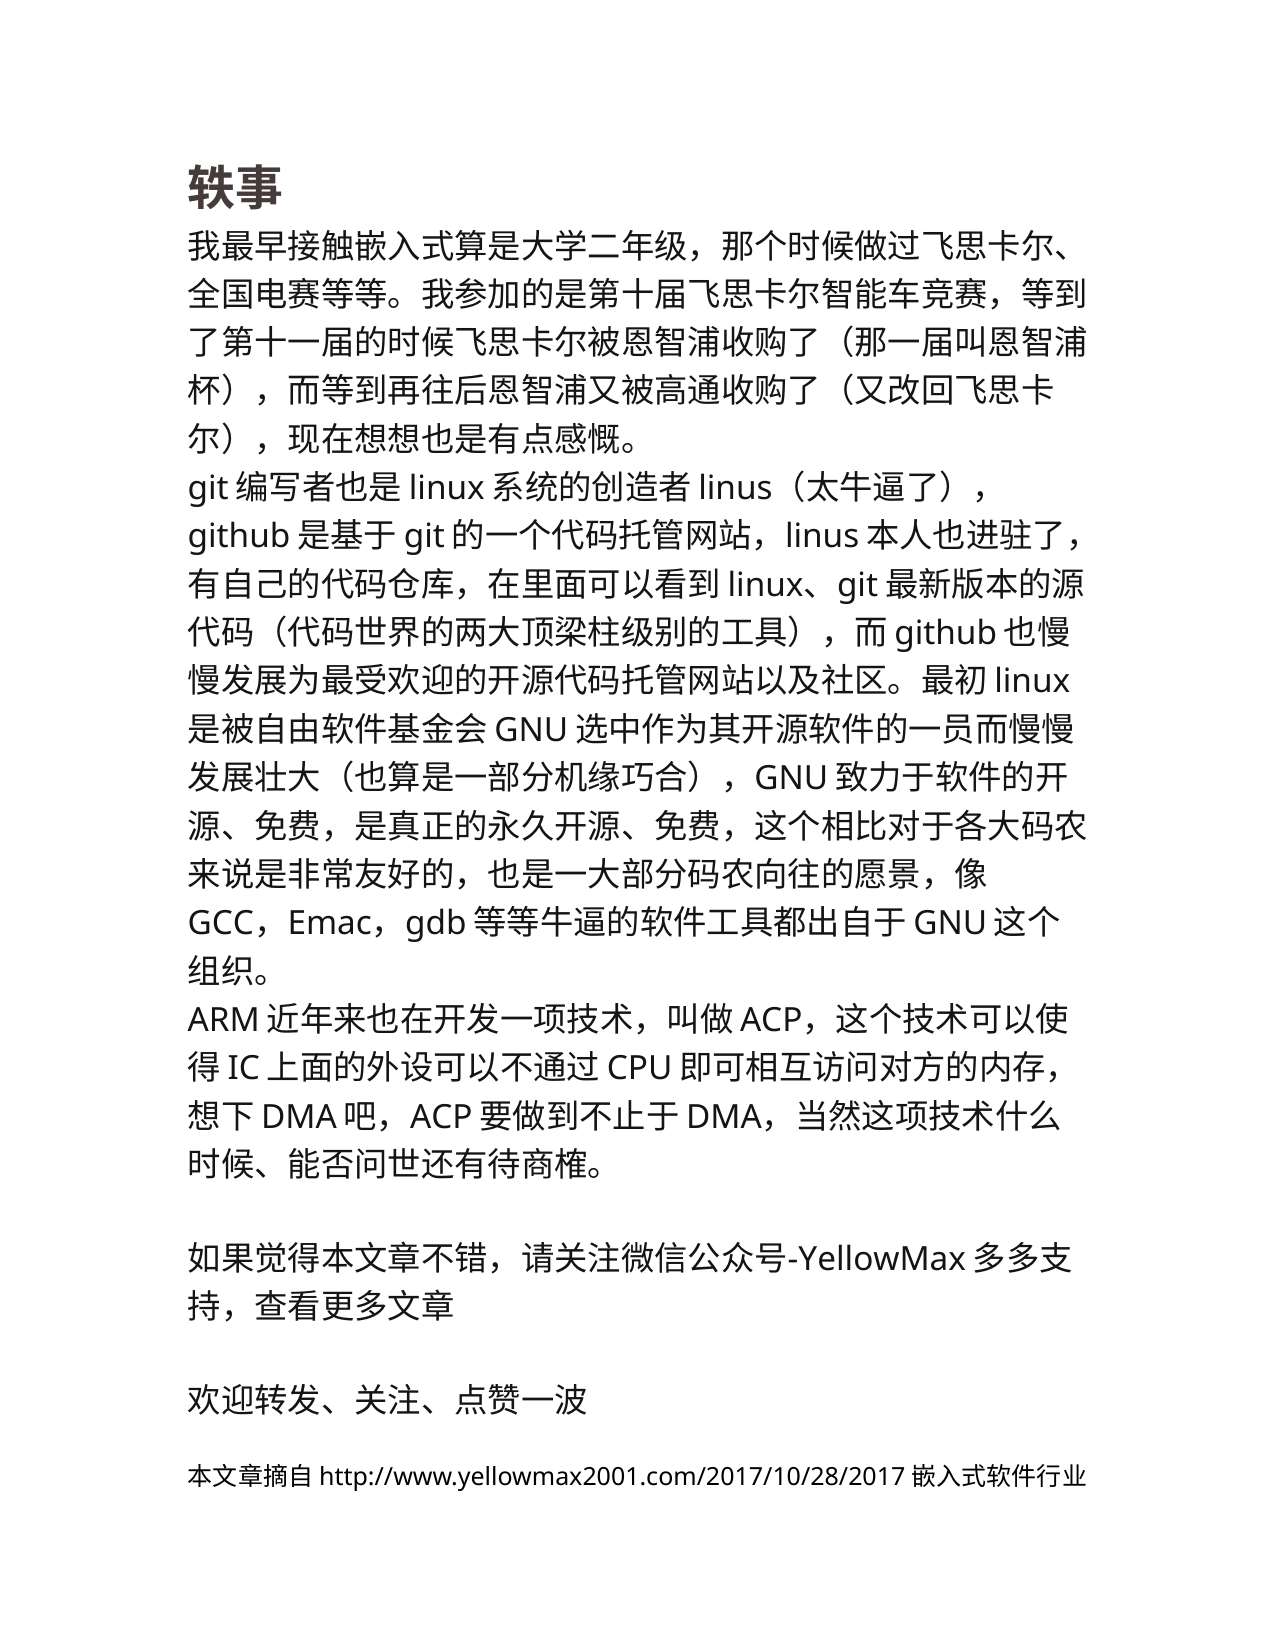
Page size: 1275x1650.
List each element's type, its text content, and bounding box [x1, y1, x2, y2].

text 轶事 [187, 150, 1087, 219]
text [187, 1456, 1087, 1492]
text 如果觉得本文章不错，请关注微信公众号-YellowMax多多支持，查看更多文章 [187, 1232, 1087, 1328]
text git编写者也是linux系统的创造者linus（太牛逼了），github是基于git的一个代码托管网站，linus本人也进驻了，有自己的代码仓库，在里面可以看到linux、git最新版本的源代码（代码世界的两大顶梁柱级别的工具），而github也慢慢发展为最受欢迎的开源代码托管网站以及社区。最初linux是被自由软件基金会GNU选中作为其开源软件的一员而慢慢发展壮大（也算是一部分机缘巧合），GNU致力于软件的开源、免费，是真正的永久开源、免费，这个相比对于各大码农来说是非常友好的，也是一大部分码农向往的愿景，像GCC，Emac，gdb等等牛逼的软件工具都出自于GNU这个组织。 [187, 461, 1087, 993]
text 欢迎转发、关注、点赞一波 [187, 1374, 1087, 1422]
text 我最早接触嵌入式算是大学二年级，那个时候做过飞思卡尔、全国电赛等等。我参加的是第十届飞思卡尔智能车竞赛，等到了第十一届的时候飞思卡尔被恩智浦收购了（那一届叫恩智浦杯），而等到再往后恩智浦又被高通收购了（又改回飞思卡尔），现在想想也是有点感慨。 [187, 219, 1087, 461]
text ARM近年来也在开发一项技术，叫做ACP，这个技术可以使得IC上面的外设可以不通过CPU即可相互访问对方的内存，想下DMA吧，ACP要做到不止于DMA，当然这项技术什么时候、能否问世还有待商榷。 [187, 993, 1087, 1186]
